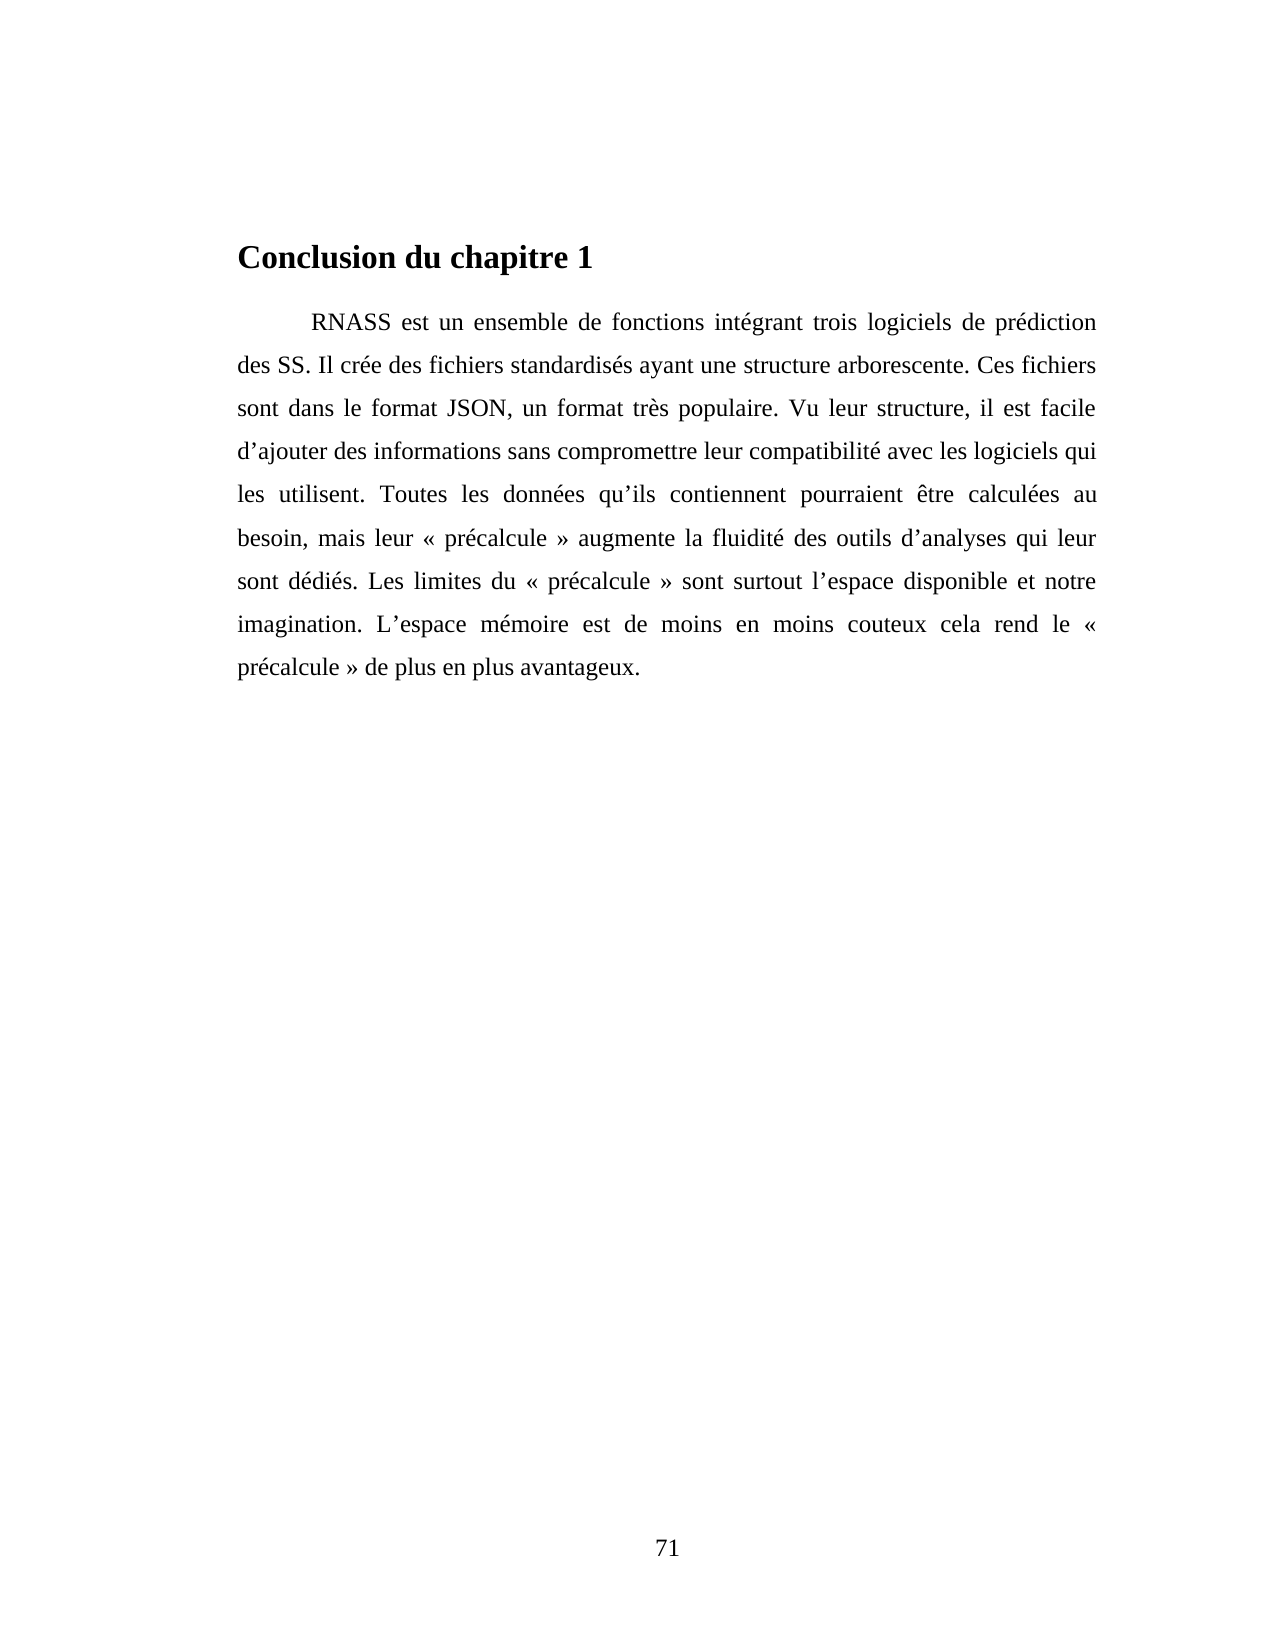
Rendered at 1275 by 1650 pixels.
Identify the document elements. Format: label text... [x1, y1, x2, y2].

text RNASS est un ensemble de fonctions intégrant trois logiciels de prédiction des SS. Il crée des fichiers standardisés ayant une structure arborescente. Ces fichiers sont dans le format JSON, un format très populaire. Vu leur structure, il est facile d’ajouter des informations sans compromettre leur compatibilité avec les logiciels qui les utilisent. Toutes les données qu’ils contiennent pourraient être calculées au besoin, mais leur « précalcule » augmente la fluidité des outils d’analyses qui leur sont dédiés. Les limites du « précalcule » sont surtout l’espace disponible et notre imagination. L’espace mémoire est de moins en moins couteux cela rend le « précalcule » de plus en plus avantageux. [237, 307, 1098, 681]
subtitle Conclusion du chapitre 1 [237, 237, 1098, 275]
